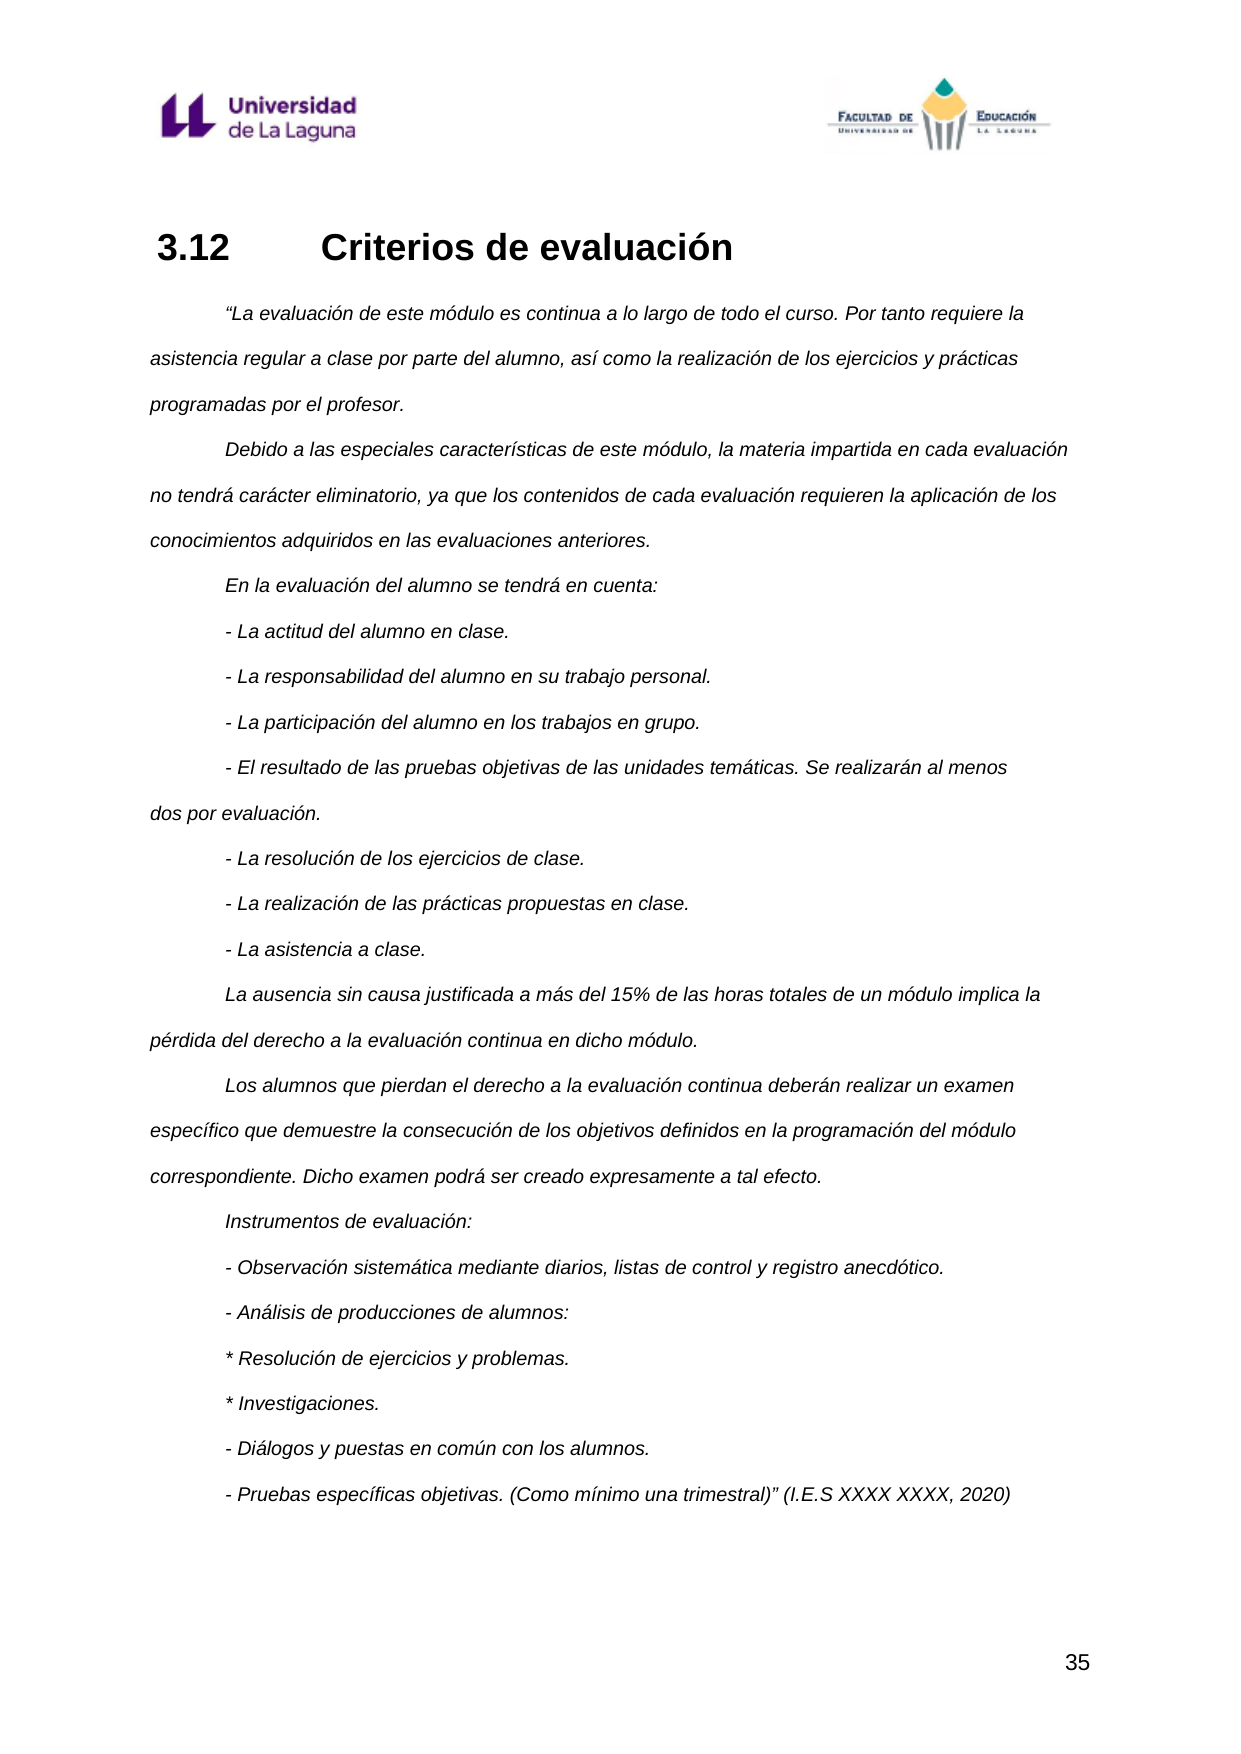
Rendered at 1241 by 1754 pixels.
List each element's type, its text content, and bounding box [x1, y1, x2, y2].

text - Observación sistemática mediante diarios, listas de control y registro anecdótico. [150, 1256, 1090, 1278]
text Los alumnos que pierdan el derecho a la evaluación continua deberán realizar un examen específico que demuestre la consecución de los objetivos definidos en la programación del módulo correspondiente. Dicho examen podrá ser creado expresamente a tal efecto. [150, 1074, 1090, 1187]
text - La resolución de los ejercicios de clase. [150, 847, 1090, 869]
text * Investigaciones. [150, 1392, 1090, 1414]
text * Resolución de ejercicios y problemas. [150, 1346, 1090, 1369]
text - El resultado de las pruebas objetivas de las unidades temáticas. Se realizarán al menos [150, 756, 1090, 779]
text Debido a las especiales características de este módulo, la materia impartida en cada evaluación no tendrá carácter eliminatorio, ya que los contenidos de cada evaluación requieren la aplicación de los conocimientos adquiridos en las evaluaciones anteriores. [150, 438, 1090, 552]
text Instrumentos de evaluación: [150, 1210, 1090, 1233]
text - Pruebas específicas objetivas. (Como mínimo una trimestral)” (I.E.S XXXX XXXX, 2020) [150, 1483, 1090, 1505]
subtitle Criterios de evaluación [157, 225, 1090, 268]
text En la evaluación del alumno se tendrá en cuenta: [150, 574, 1090, 597]
text - Diálogos y puestas en común con los alumnos. [150, 1437, 1090, 1460]
text - La participación del alumno en los trabajos en grupo. [150, 711, 1090, 733]
text dos por evaluación. [150, 801, 1090, 824]
text - La actitud del alumno en clase. [150, 620, 1090, 642]
picture [150, 75, 366, 154]
text La ausencia sin causa justificada a más del 15% de las horas totales de un módulo implica la pérdida del derecho a la evaluación continua en dicho módulo. [150, 983, 1090, 1051]
text “La evaluación de este módulo es continua a lo largo de todo el curso. Por tanto requiere la asistencia regular a clase por parte del alumno, así como la realización de los ejercicios y prácticas programadas por el profesor. [150, 302, 1090, 415]
text - Análisis de producciones de alumnos: [150, 1301, 1090, 1324]
text - La realización de las prácticas propuestas en clase. [150, 892, 1090, 915]
text - La responsabilidad del alumno en su trabajo personal. [150, 665, 1090, 688]
text - La asistencia a clase. [150, 938, 1090, 960]
picture [825, 75, 1055, 154]
